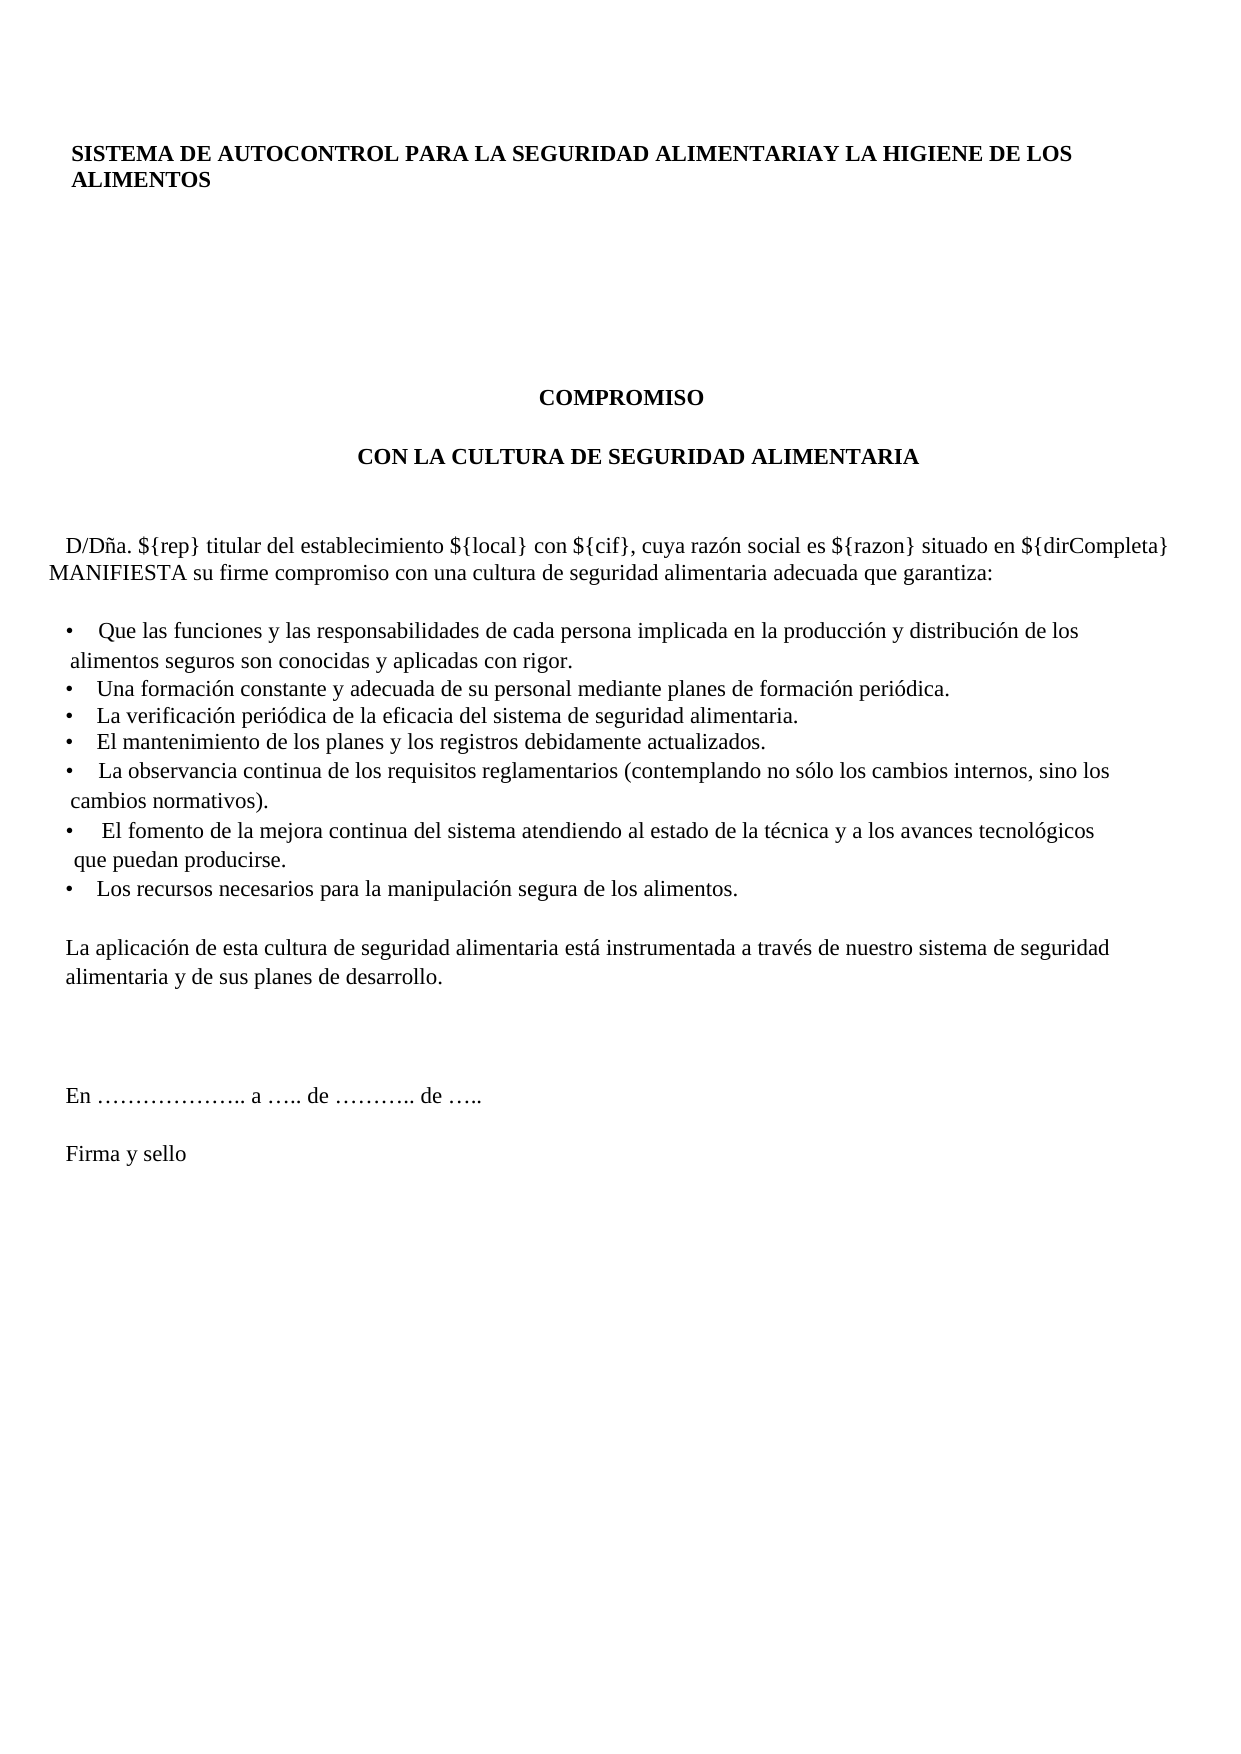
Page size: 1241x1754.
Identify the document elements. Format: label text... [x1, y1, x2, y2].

text En ……………….. a ….. de ……….. de ….. Firma y sello [65, 1088, 485, 1173]
text CON LA CULTURA DE SEGURIDAD ALIMENTARIA [357, 443, 1188, 469]
text D/Dña. ${rep} titular del establecimiento ${local} con ${cif}, cuya razón social es ${razon} situado en ${dirCompleta} MANIFIESTA su firme compromiso con una cultura de seguridad alimentaria adecuada que garantiza: [48, 532, 1188, 585]
list El mantenimiento de los planes y los registros debidamente actualizados. [65, 734, 1188, 761]
list La observancia continua de los requisitos reglamentarios (contemplando no sólo los cambios internos, sino los cambios normativos). [65, 764, 1116, 820]
subtitle COMPROMISO [338, 384, 904, 410]
list El fomento de la mejora continua del sistema atendiendo al estado de la técnica y a los avances tecnológicos que puedan producirse. [65, 823, 1116, 879]
list La verificación periódica de la eficacia del sistema de seguridad alimentaria. [65, 705, 1188, 731]
list Los recursos necesarios para la manipulación segura de los alimentos. [65, 881, 1188, 908]
list Una formación constante y adecuada de su personal mediante planes de formación periódica. [65, 676, 1188, 702]
text La aplicación de esta cultura de seguridad alimentaria está instrumentada a través de nuestro sistema de seguridad alimentaria y de sus planes de desarrollo. [65, 941, 1188, 996]
list Que las funciones y las responsabilidades de cada persona implicada en la producción y distribución de los alimentos seguros son conocidas y aplicadas con rigor. [65, 618, 1116, 673]
